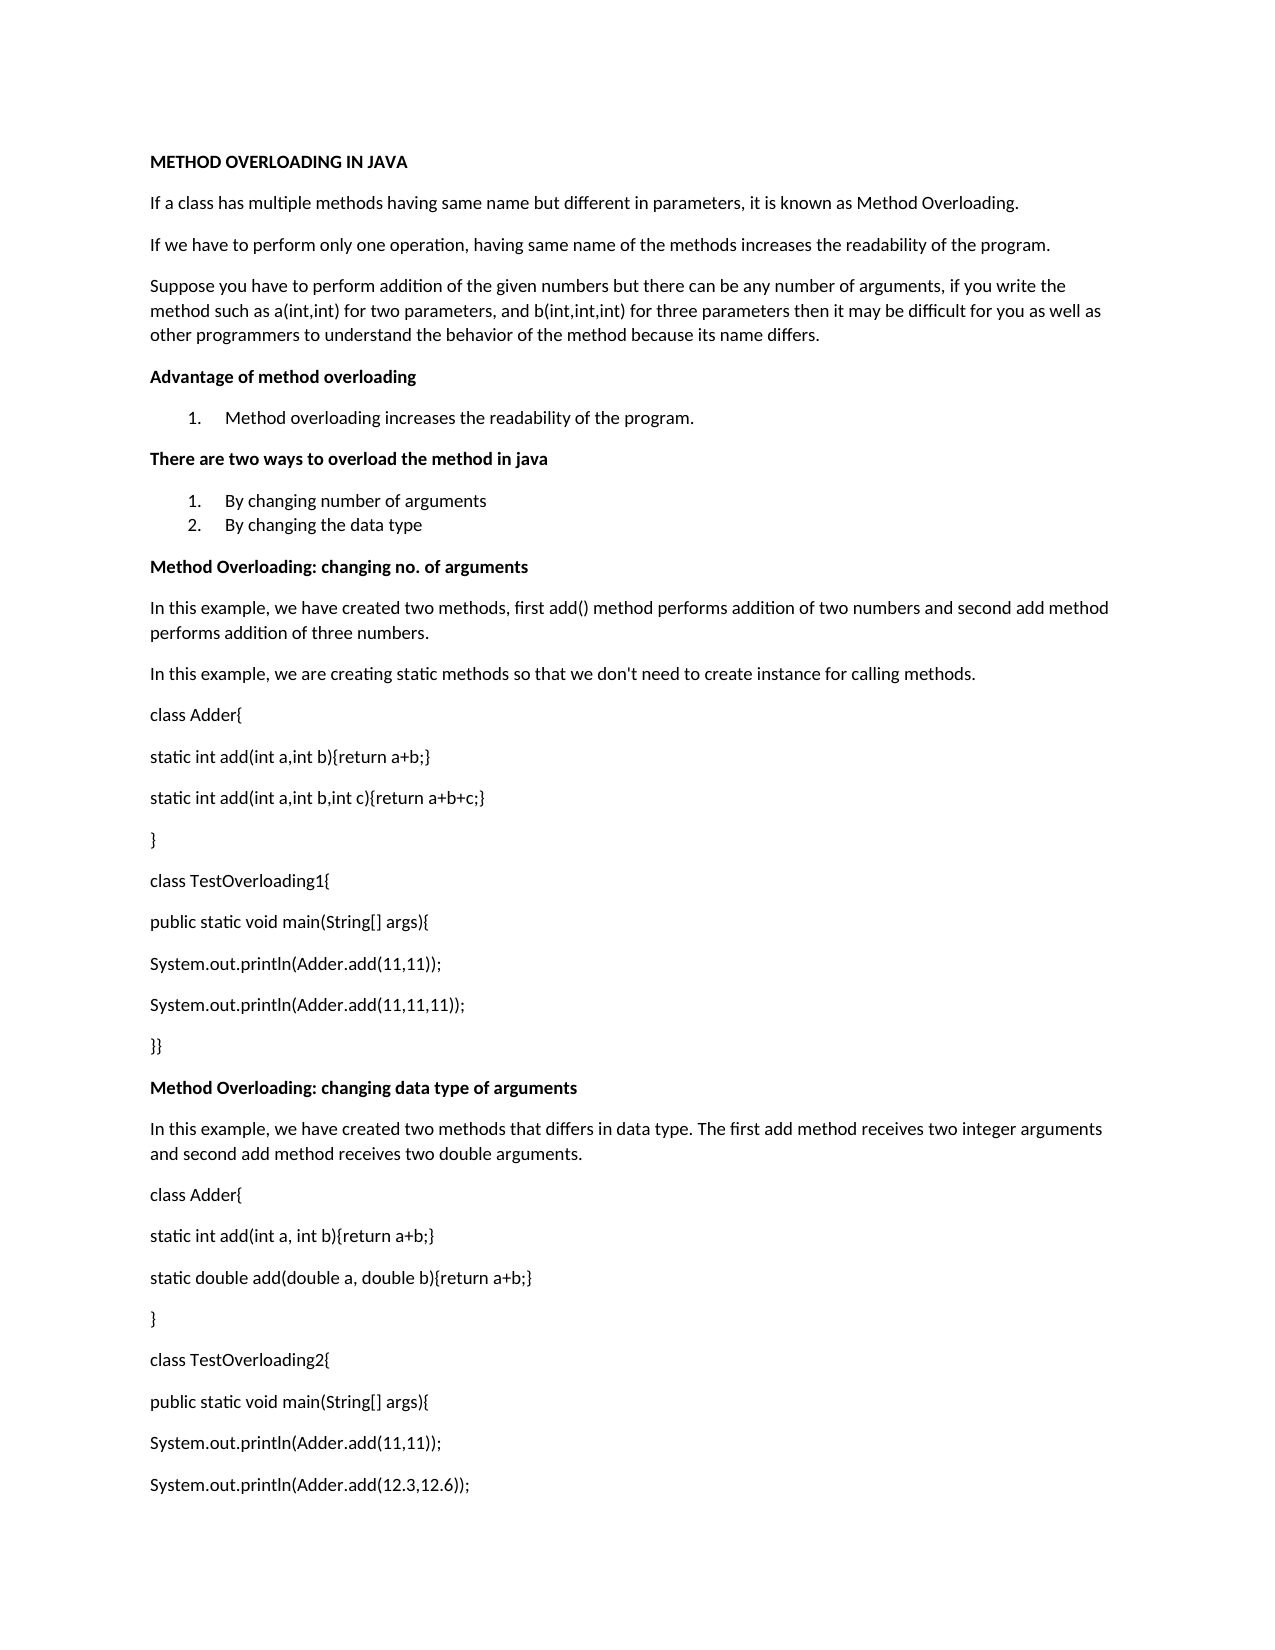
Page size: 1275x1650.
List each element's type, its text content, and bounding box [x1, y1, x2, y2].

text In this example, we are creating static methods so that we don't need to create instance for calling methods. [150, 662, 1125, 685]
list Method overloading increases the readability of the program. [187, 406, 1125, 429]
text System.out.println(Adder.add(11,11,11)); [150, 993, 1125, 1016]
text public static void main(String[] args){ [150, 910, 1125, 933]
text There are two ways to overload the method in java [150, 447, 1125, 470]
text If we have to perform only one operation, having same name of the methods increases the readability of the program. [150, 233, 1125, 256]
text Advantage of method overloading [150, 365, 1125, 388]
text public static void main(String[] args){ [150, 1390, 1125, 1413]
list By changing the data type [187, 513, 1125, 536]
text } [150, 828, 1125, 851]
text static int add(int a,int b){return a+b;} [150, 745, 1125, 768]
text static double add(double a, double b){return a+b;} [150, 1266, 1125, 1289]
text If a class has multiple methods having same name but different in parameters, it is known as Method Overloading. [150, 191, 1125, 214]
text static int add(int a, int b){return a+b;} [150, 1224, 1125, 1247]
text class TestOverloading2{ [150, 1349, 1125, 1372]
text class TestOverloading1{ [150, 869, 1125, 892]
text Method Overloading: changing no. of arguments [150, 555, 1125, 578]
text System.out.println(Adder.add(12.3,12.6)); [150, 1473, 1125, 1496]
text Method Overloading: changing data type of arguments [150, 1076, 1125, 1099]
text }} [150, 1034, 1125, 1057]
text Suppose you have to perform addition of the given numbers but there can be any number of arguments, if you write the method such as a(int,int) for two parameters, and b(int,int,int) for three parameters then it may be difficult for you as well as other programmers to understand the behavior of the method because its name differs. [150, 274, 1125, 346]
text In this example, we have created two methods, first add() method performs addition of two numbers and second add method performs addition of three numbers. [150, 596, 1125, 644]
text System.out.println(Adder.add(11,11)); [150, 952, 1125, 975]
text System.out.println(Adder.add(11,11)); [150, 1431, 1125, 1454]
text In this example, we have created two methods that differs in data type. The first add method receives two integer arguments and second add method receives two double arguments. [150, 1117, 1125, 1165]
text class Adder{ [150, 704, 1125, 727]
text class Adder{ [150, 1183, 1125, 1206]
text } [150, 1307, 1125, 1330]
text static int add(int a,int b,int c){return a+b+c;} [150, 786, 1125, 809]
list By changing number of arguments [187, 489, 1125, 512]
text METHOD OVERLOADING IN JAVA [150, 150, 1125, 173]
